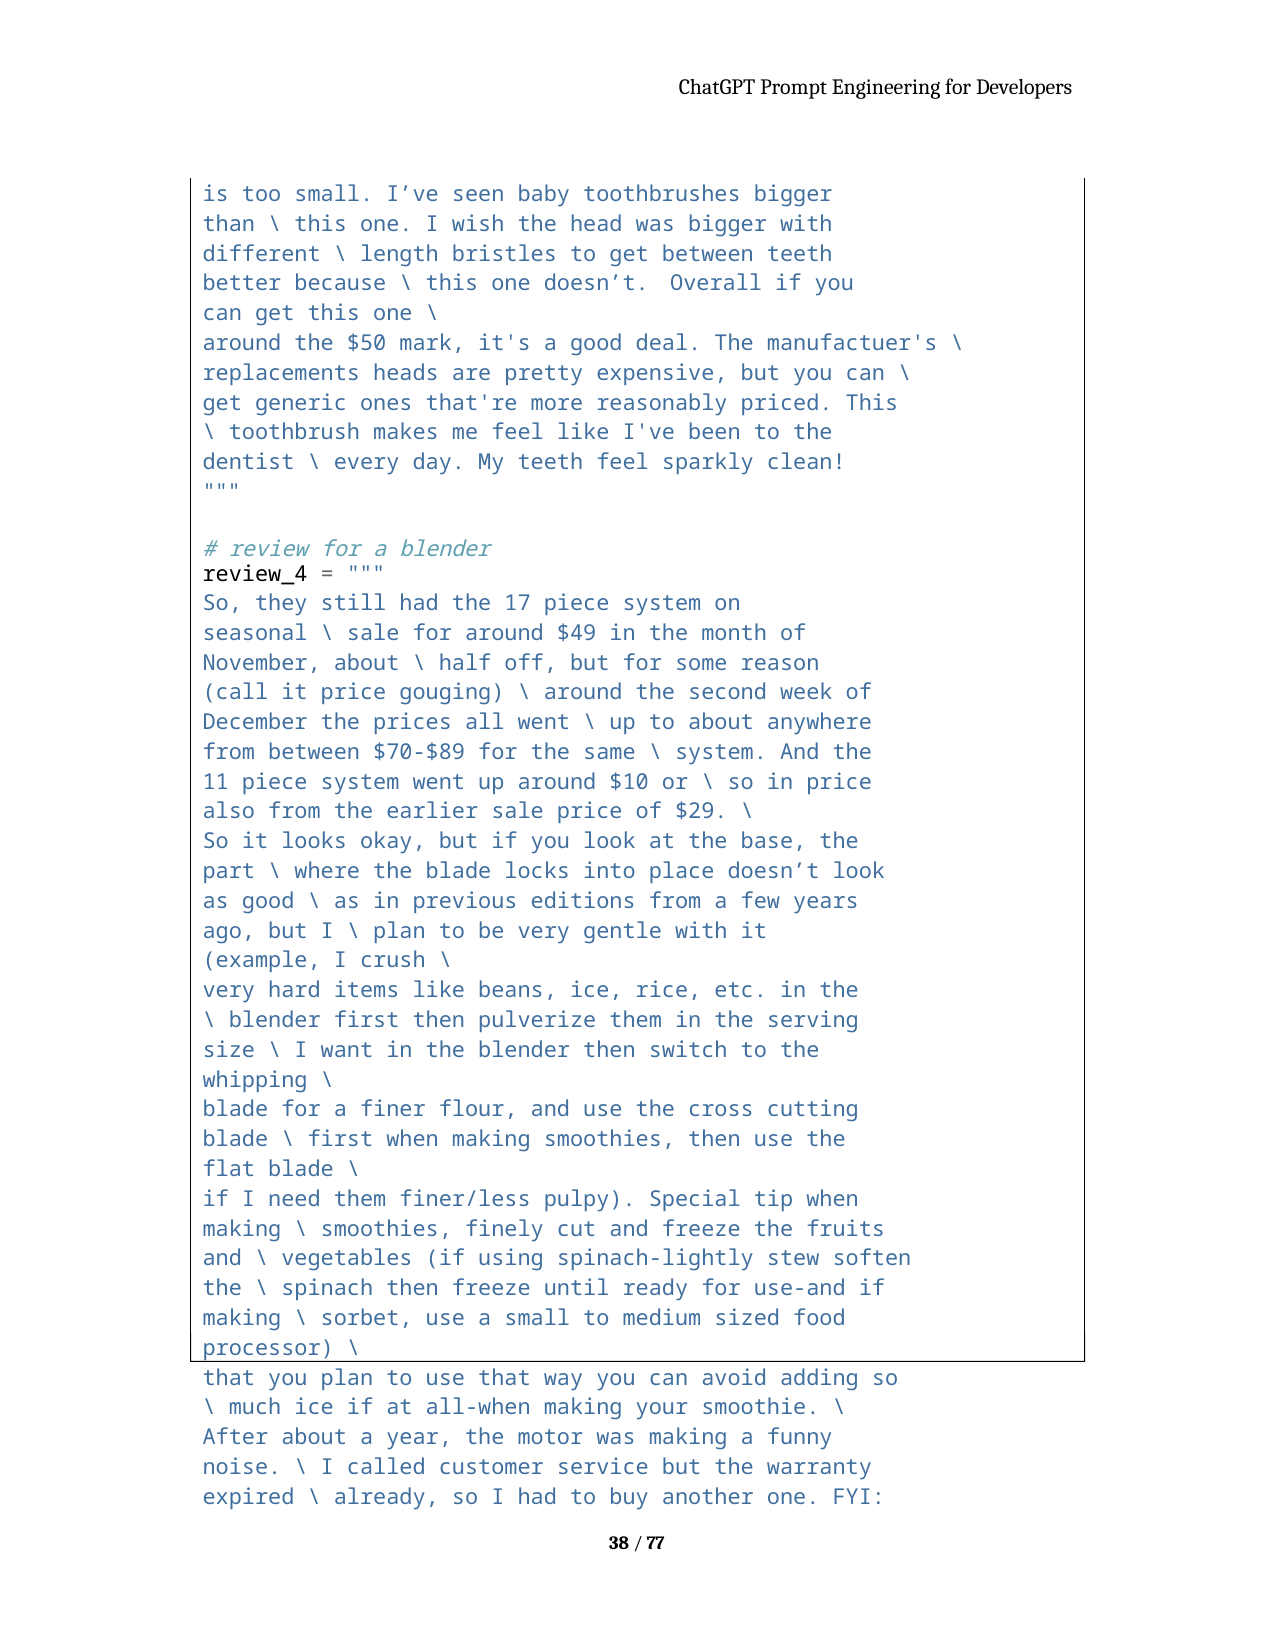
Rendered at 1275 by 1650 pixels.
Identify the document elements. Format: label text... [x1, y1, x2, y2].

text that you plan to use that way you can avoid adding so \ much ice if at all-when making your smoothie. \ [202, 1362, 902, 1421]
text """ [202, 476, 1135, 506]
text So, they still had the 17 piece system on seasonal \ sale for around $49 in the month of November, about \ half off, but for some reason (call it price gouging) \ around the second week of December the prices all went \ up to about anywhere from between $70-$89 for the same \ system. And the 11 piece system went up around $10 or \ so in price also from the earlier sale price of $29. \ [202, 587, 876, 825]
text get generic ones that're more reasonably priced. This \ toothbrush makes me feel like I've been to the dentist \ every day. My teeth feel sparkly clean! [202, 387, 902, 476]
text review_4 = """ [202, 561, 1135, 587]
text around the $50 mark, it's a good deal. The manufactuer's \ replacements heads are pretty expensive, but you can \ [202, 327, 1017, 387]
text is too small. I’ve seen baby toothbrushes bigger than \ this one. I wish the head was bigger with different \ length bristles to get between teeth better because \ this one doesn’t. Overall if you can get this one \ [202, 178, 869, 327]
text very hard items like beans, ice, rice, etc. in the \ blender first then pulverize them in the serving size \ I want in the blender then switch to the whipping \ [202, 974, 869, 1093]
text if I need them finer/less pulpy). Special tip when making \ smoothies, finely cut and freeze the fruits and \ vegetables (if using spinach-lightly stew soften the \ spinach then freeze until ready for use-and if making \ sorbet, use a small to medium sized food processor) \ [202, 1183, 912, 1362]
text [202, 1421, 888, 1511]
text blade for a finer flour, and use the cross cutting blade \ first when making smoothies, then use the flat blade \ [202, 1093, 902, 1183]
text So it looks okay, but if you look at the base, the part \ where the blade locks into place doesn’t look as good \ as in previous editions from a few years ago, but I \ plan to be very gentle with it (example, I crush \ [202, 825, 888, 974]
text # review for a blender [202, 536, 1135, 561]
